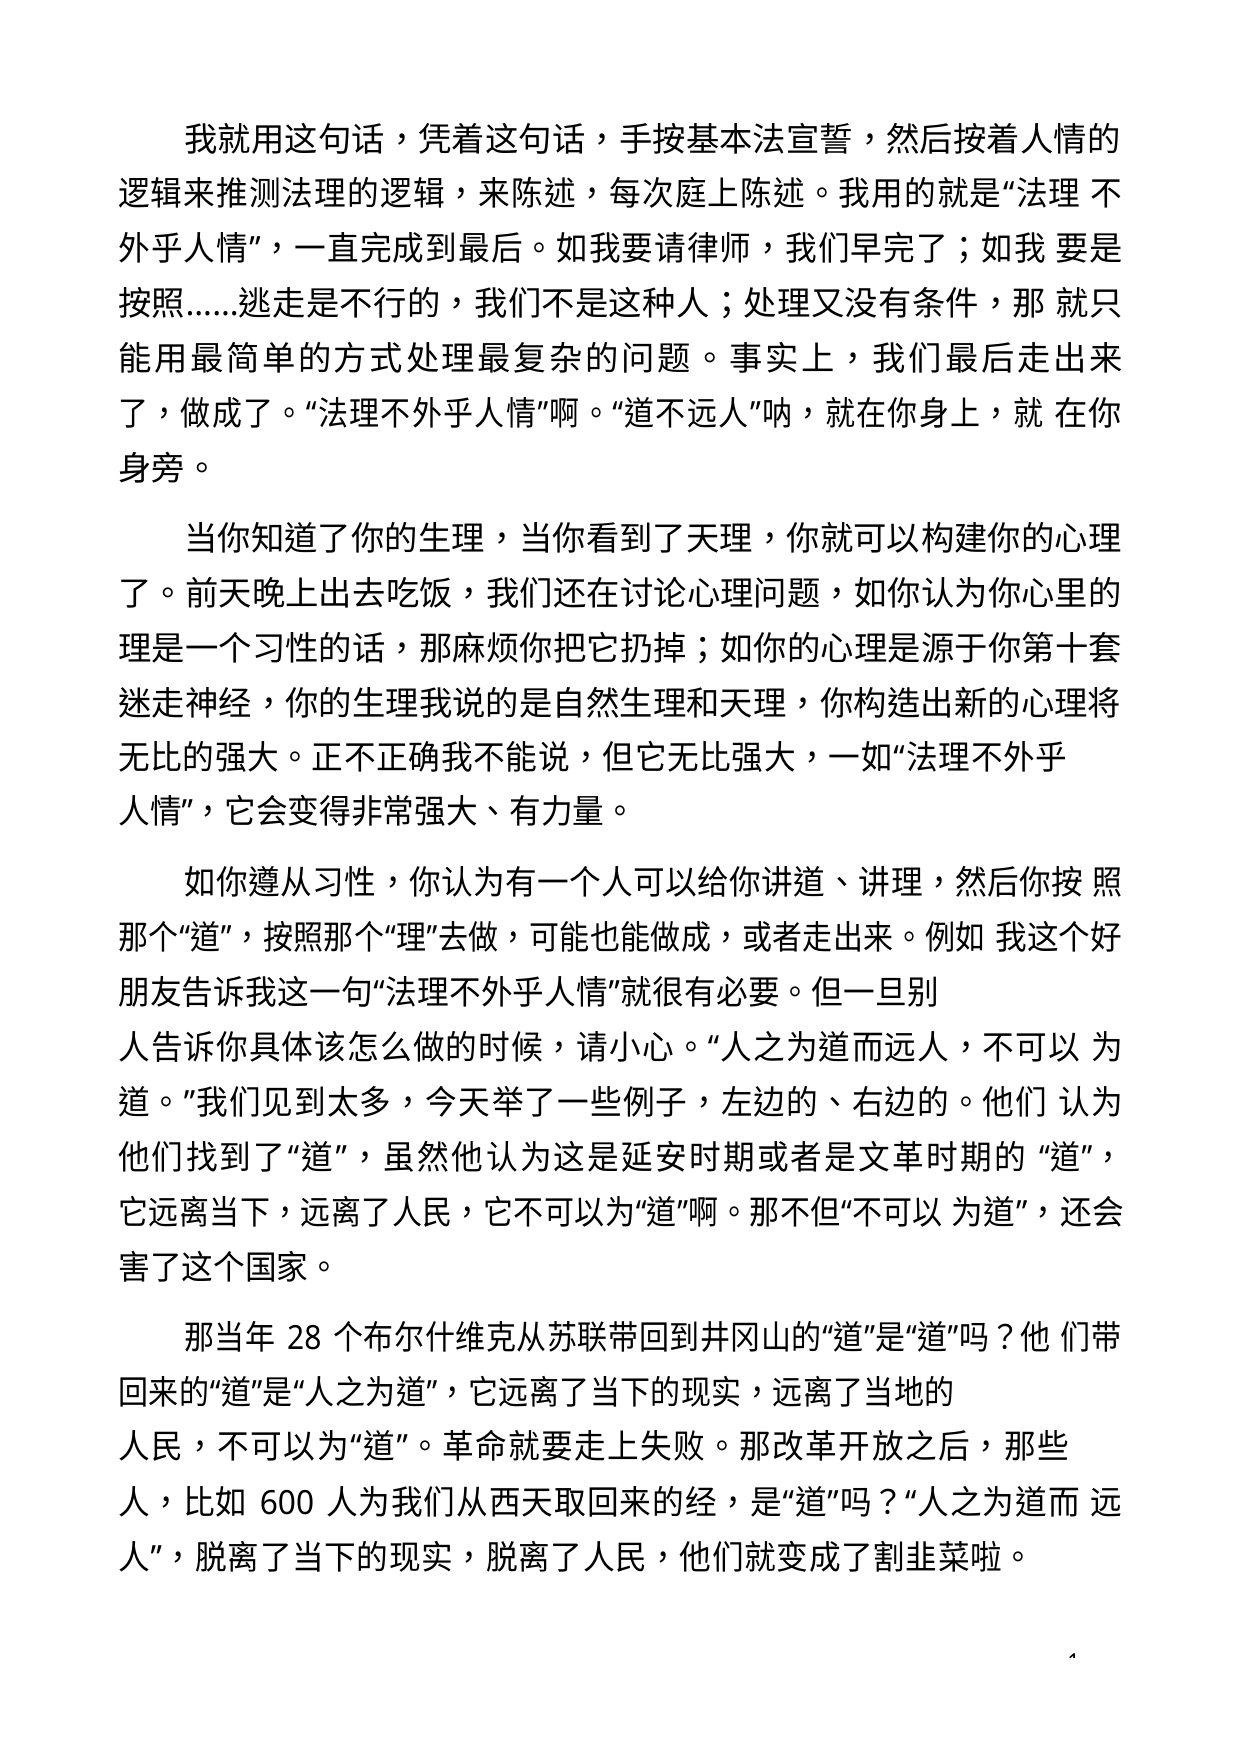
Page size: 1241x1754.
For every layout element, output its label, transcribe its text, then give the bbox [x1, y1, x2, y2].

text 那当年 28 个布尔什维克从苏联带回到井冈⼭的“道”是“道”吗？他 们带回来的“道”是“⼈之为道”，它远离了当下的现实，远离了当地的 [118, 1305, 1123, 1415]
text ⼈情”，它会变得非常强⼤、有⼒量。 [118, 780, 665, 835]
text 如你遵从习性，你认为有⼀个⼈可以给你讲道、讲理，然后你按 照那个“道”，按照那个“理”去做，可能也能做成，或者⾛出来。例如 我这个好朋友告诉我这⼀句“法理不外乎⼈情”就很有必要。但⼀旦别 [118, 851, 1123, 1016]
text 逻辑来推测法理的逻辑，来陈述，每次庭上陈述。我用的就是“法理 不外乎⼈情”，⼀直完成到最后。如我要请律师，我们早完了；如我 要是按照……逃⾛是不⾏的，我们不是这种⼈；处理又没有条件，那 就只能用最简单的⽅式处理最复杂的问题。事实上，我们最后⾛出来 了，做成了。“法理不外乎⼈情”啊。“道不远⼈”呐，就在你身上，就 在你身旁。 [118, 162, 1123, 492]
text ⼈民，不可以为“道”。⾰命就要⾛上失败。那改⾰开放之后，那些 [118, 1415, 1124, 1469]
text 我就用这句话，凭着这句话，⼿按基本法宣誓，然后按着⼈情的 [184, 114, 1136, 160]
text ⼈告诉你具体该怎么做的时候，请小⼼。“⼈之为道⽽远⼈，不可以 为道。”我们见到太多，今天举了⼀些例⼦，左边的、右边的。他们 认为他们找到了“道”，虽然他认为这是延安时期或者是⽂⾰时期的 “道”，它远离当下，远离了⼈民，它不可以为“道”啊。那不但“不可以 为道”，还会害了这个国家。 [118, 1016, 1124, 1291]
text 当你知道了你的⽣理，当你看到了天理，你就可以构建你的⼼理 了。前天晚上出去吃饭，我们还在讨论⼼理问题，如你认为你⼼里的 理是⼀个习性的话，那麻烦你把它扔掉；如你的⼼理是源于你第⼗套 迷⾛神经，你的⽣理我说的是自然⽣理和天理，你构造出新的⼼理将 [118, 506, 1122, 726]
text ⼈，比如 600 ⼈为我们从西天取回来的经，是“道”吗？“⼈之为道⽽ 远⼈”，脱离了当下的现实，脱离了⼈民，他们就变成了割⾲菜啦。 [118, 1470, 1122, 1580]
text ⽆比的强⼤。正不正确我不能说，但它⽆比强⼤，⼀如“法理不外乎 [118, 726, 1123, 780]
